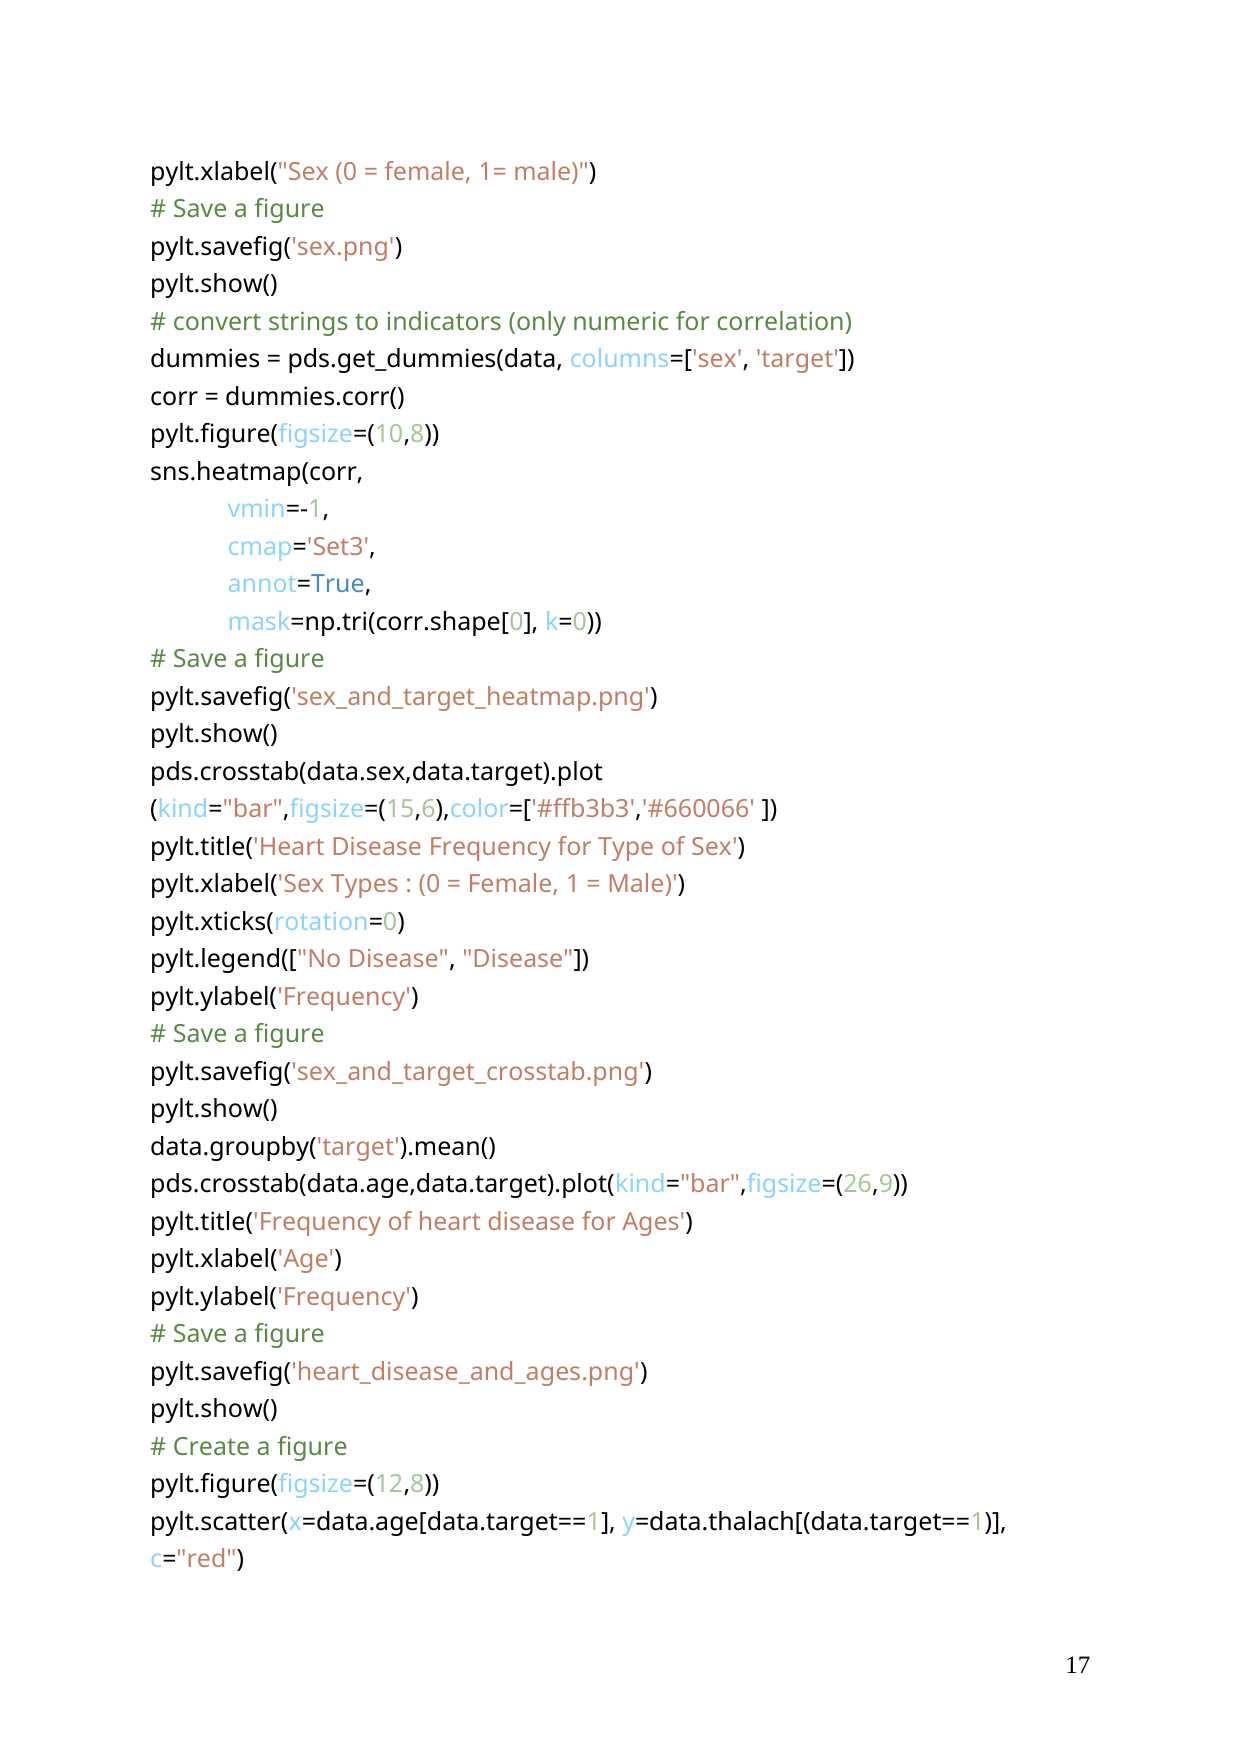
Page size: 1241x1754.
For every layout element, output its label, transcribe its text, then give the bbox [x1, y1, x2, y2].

text # Save a figure [150, 637, 1090, 675]
text pylt.ylabel('Frequency') [150, 1275, 1090, 1312]
text pylt.show() [150, 1087, 1090, 1125]
text pylt.xlabel("Sex (0 = female, 1= male)") [150, 150, 1090, 187]
text sns.heatmap(corr, [150, 450, 1090, 487]
text pylt.legend(["No Disease", "Disease"]) [150, 937, 1090, 975]
text cmap='Set3', [150, 525, 1090, 562]
text pylt.savefig('sex_and_target_crosstab.png') [150, 1050, 1090, 1087]
text mask=np.tri(corr.shape[0], k=0)) [150, 600, 1090, 637]
text corr = dummies.corr() [150, 375, 1090, 412]
text pylt.title('Frequency of heart disease for Ages') [150, 1200, 1090, 1237]
text # Create a figure [150, 1425, 1090, 1462]
text # Save a figure [150, 1012, 1090, 1050]
text pds.crosstab(data.sex,data.target).plot(kind="bar",figsize=(15,6),color=['#ffb3b3','#660066' ]) [150, 750, 1090, 825]
text # convert strings to indicators (only numeric for correlation) [150, 300, 1090, 337]
text pylt.scatter(x=data.age[data.target==1], y=data.thalach[(data.target==1)], c="red") [150, 1500, 1090, 1575]
text pylt.figure(figsize=(10,8)) [150, 412, 1090, 450]
text pylt.show() [150, 262, 1090, 300]
text data.groupby('target').mean() [150, 1125, 1090, 1162]
text pds.crosstab(data.age,data.target).plot(kind="bar",figsize=(26,9)) [150, 1162, 1090, 1200]
text pylt.ylabel('Frequency') [150, 975, 1090, 1012]
text pylt.savefig('sex_and_target_heatmap.png') [150, 675, 1090, 712]
text pylt.xticks(rotation=0) [150, 900, 1090, 937]
text # Save a figure [150, 1312, 1090, 1350]
text pylt.savefig('sex.png') [150, 225, 1090, 262]
text dummies = pds.get_dummies(data, columns=['sex', 'target']) [150, 337, 1090, 375]
text vmin=-1, [150, 487, 1090, 525]
text pylt.title('Heart Disease Frequency for Type of Sex') [150, 825, 1090, 862]
text pylt.show() [150, 712, 1090, 750]
text pylt.xlabel('Sex Types : (0 = Female, 1 = Male)') [150, 862, 1090, 900]
text # Save a figure [150, 187, 1090, 225]
text pylt.xlabel('Age') [150, 1237, 1090, 1275]
text pylt.show() [150, 1387, 1090, 1425]
text pylt.savefig('heart_disease_and_ages.png') [150, 1350, 1090, 1387]
text annot=True, [150, 562, 1090, 600]
text pylt.figure(figsize=(12,8)) [150, 1462, 1090, 1500]
